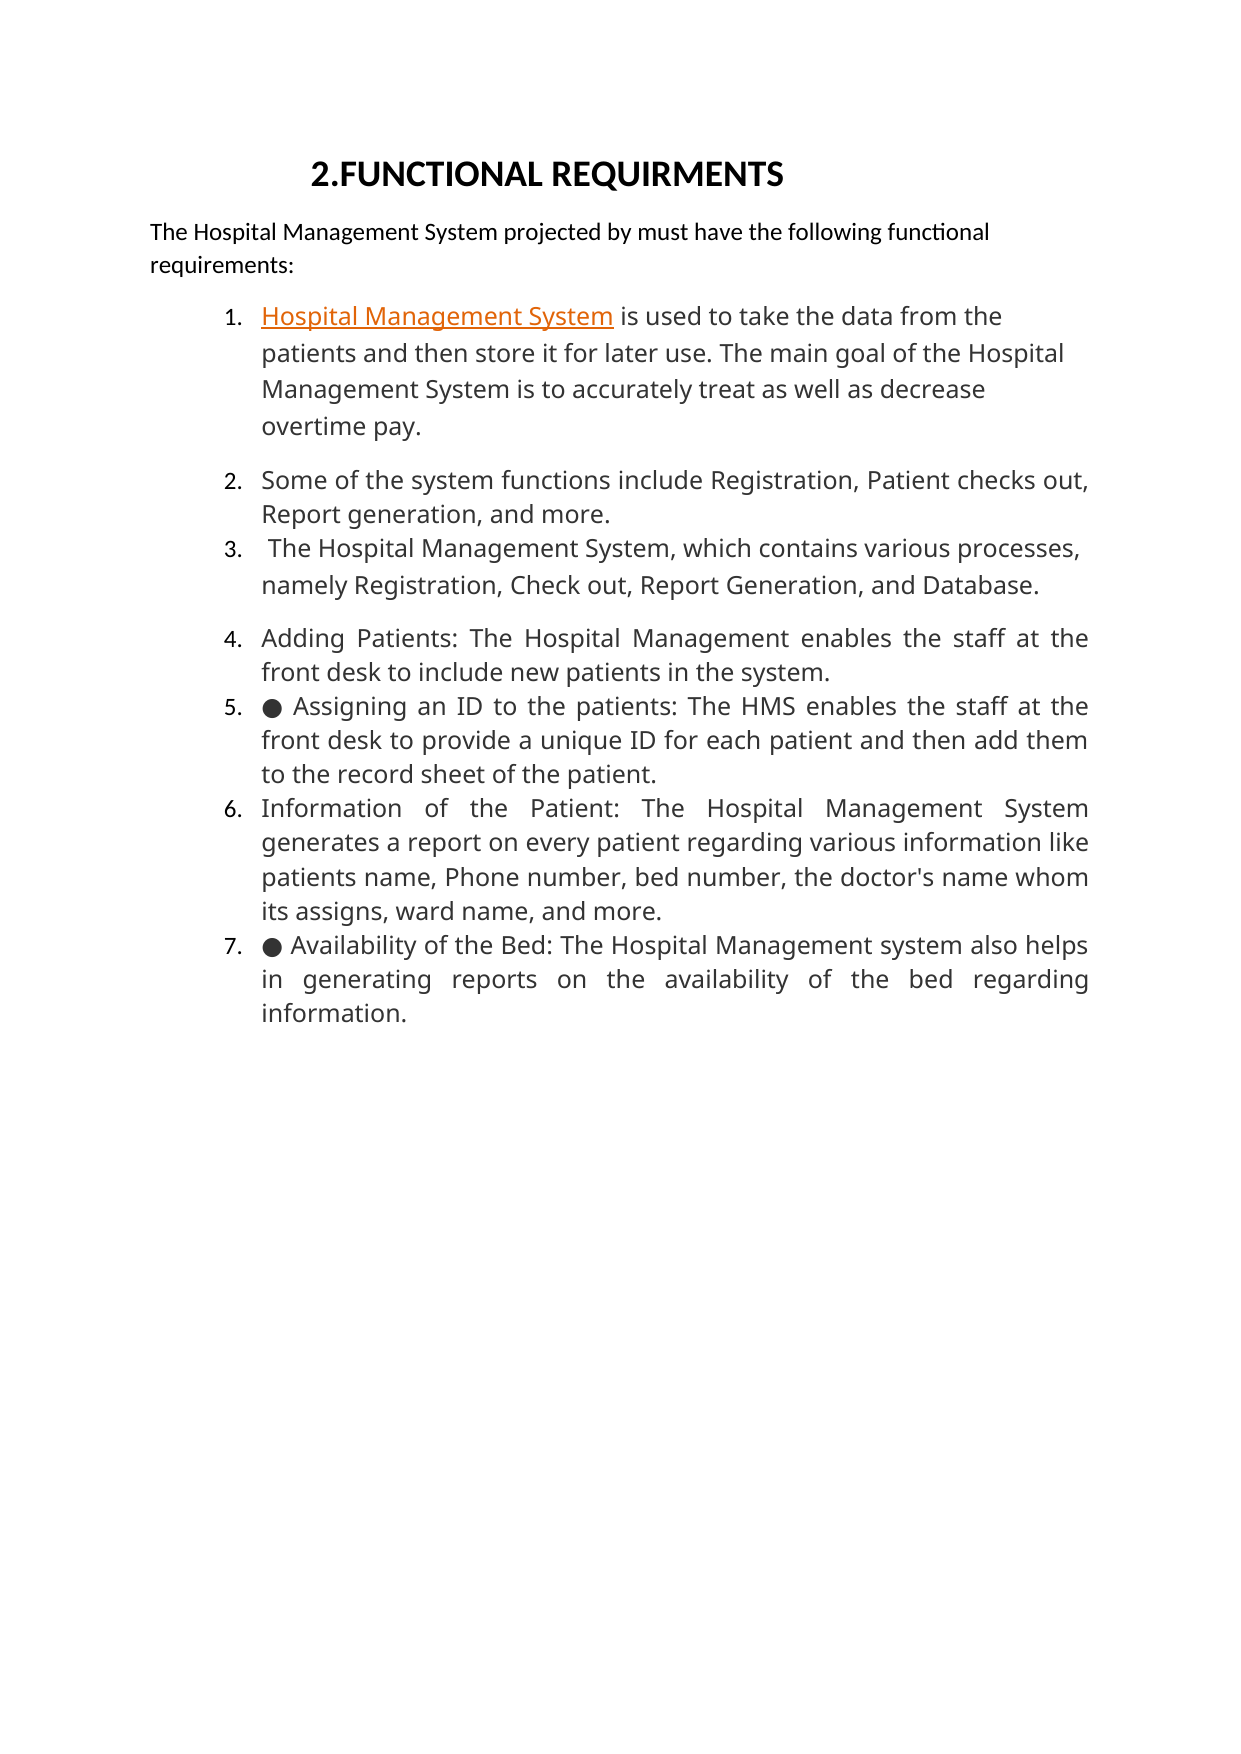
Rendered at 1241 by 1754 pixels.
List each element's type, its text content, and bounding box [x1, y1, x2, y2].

text 2.FUNCTIONAL REQUIRMENTS [150, 150, 1090, 196]
list The Hospital Management System, which contains various processes, namely Registration, Check out, Report Generation, and Database. [224, 531, 1090, 601]
list ● Assigning an ID to the patients: The HMS enables the staff at the front desk to provide a unique ID for each patient and then add them to the record sheet of the patient. [224, 689, 1090, 791]
list Information of the Patient: The Hospital Management System generates a report on every patient regarding various information like patients name, Phone number, bed number, the doctor's name whom its assigns, ward name, and more. [224, 791, 1090, 927]
list ● Availability of the Bed: The Hospital Management system also helps in generating reports on the availability of the bed regarding information. [224, 927, 1090, 1029]
list Hospital Management System is used to take the data from the patients and then store it for later use. The main goal of the Hospital Management System is to accurately treat as well as decrease overtime pay. [224, 299, 1090, 443]
list Some of the system functions include Registration, Patient checks out, Report generation, and more. [224, 462, 1090, 531]
text The Hospital Management System projected by must have the following functional requirements: [150, 216, 1090, 279]
list Adding Patients: The Hospital Management enables the staff at the front desk to include new patients in the system. [224, 621, 1090, 689]
